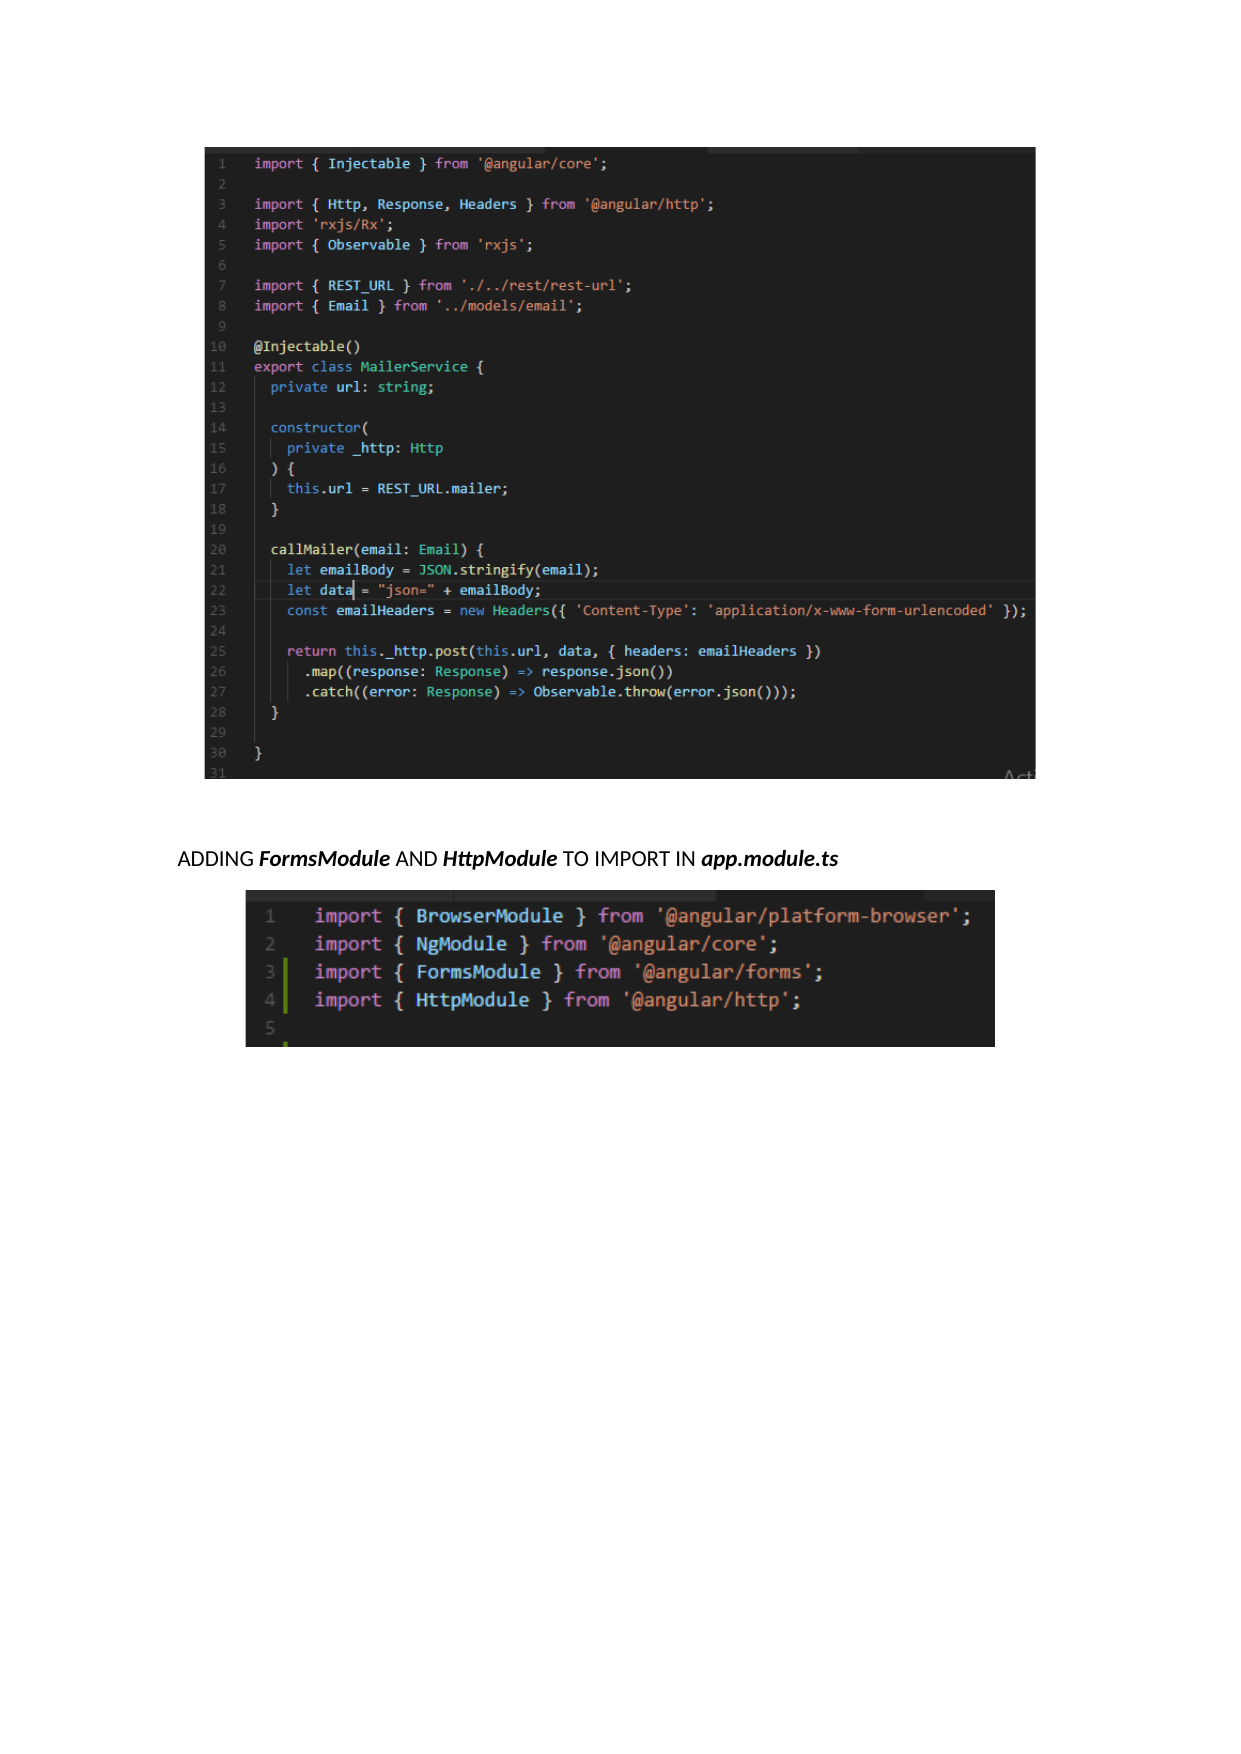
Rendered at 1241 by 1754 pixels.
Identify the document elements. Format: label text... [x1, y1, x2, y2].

picture [245, 890, 995, 1047]
picture [204, 147, 1036, 779]
text ADDING FormsModule AND HttpModule TO IMPORT IN app.module.ts [177, 844, 1063, 872]
